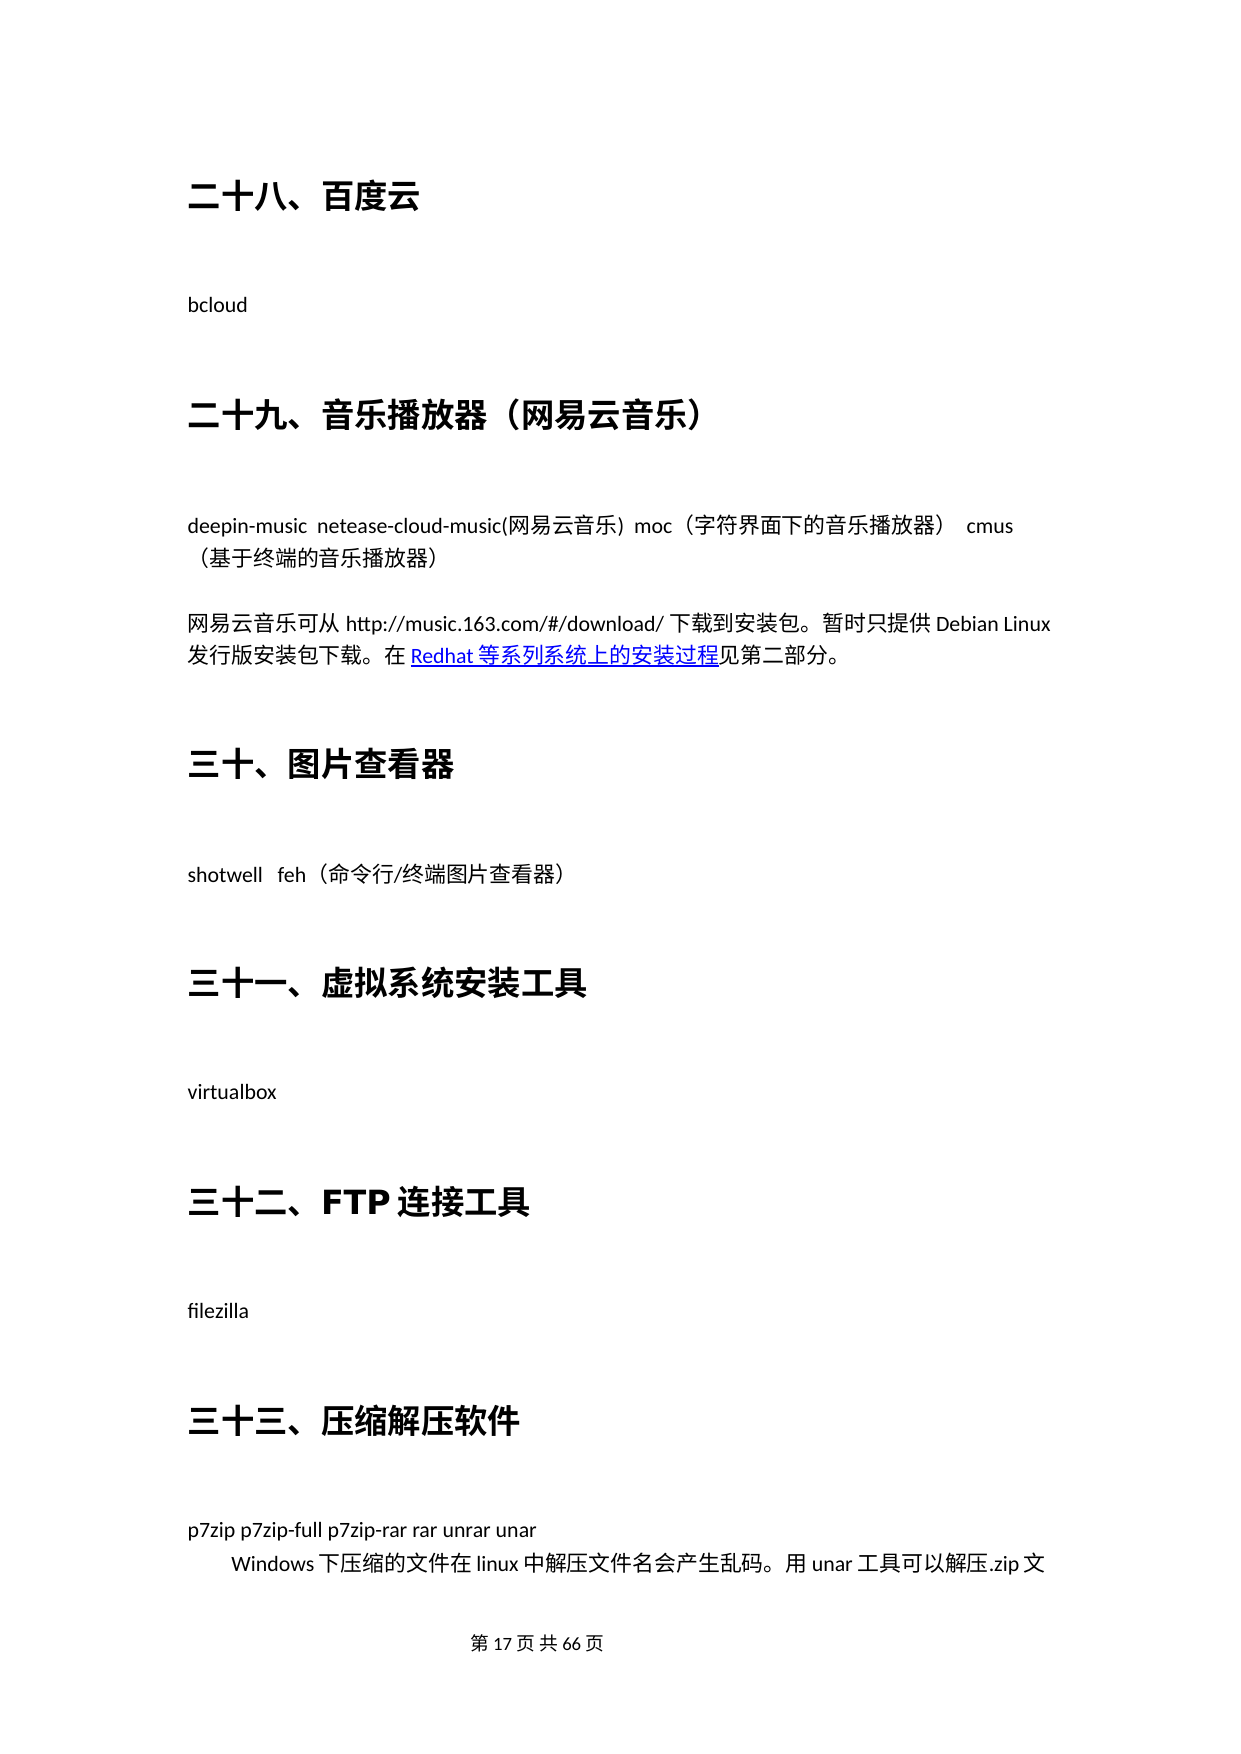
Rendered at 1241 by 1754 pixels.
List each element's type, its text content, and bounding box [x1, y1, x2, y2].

subtitle 三十、图片查看器 [187, 730, 1053, 795]
text shotwell feh（命令行/终端图片查看器） [187, 856, 1053, 889]
text p7zip p7zip-full p7zip-rar rar unrar unar [187, 1513, 1053, 1546]
text Windows下压缩的文件在linux中解压文件名会产生乱码。用unar工具可以解压.zip文件并解决文件名的乱码问题。 [187, 1546, 1053, 1578]
subtitle 三十二、FTP连接工具 [187, 1167, 1053, 1232]
subtitle 二十八、百度云 [187, 162, 1053, 227]
subtitle 三十一、虚拟系统安装工具 [187, 948, 1053, 1013]
subtitle 二十九、音乐播放器（网易云音乐） [187, 381, 1053, 446]
text bcloud [187, 289, 1053, 321]
text 网易云音乐可从 http://music.163.com/#/download/ 下载到安装包。暂时只提供Debian Linux发行版安装包下载。在Redhat等系列系统上的安装过程见第二部分。 [187, 605, 1053, 670]
text filezilla [187, 1294, 1053, 1327]
subtitle 三十三、压缩解压软件 [187, 1386, 1053, 1451]
text virtualbox [187, 1075, 1053, 1108]
text deepin-music netease-cloud-music(网易云音乐) moc（字符界面下的音乐播放器） cmus（基于终端的音乐播放器） [187, 508, 1053, 573]
